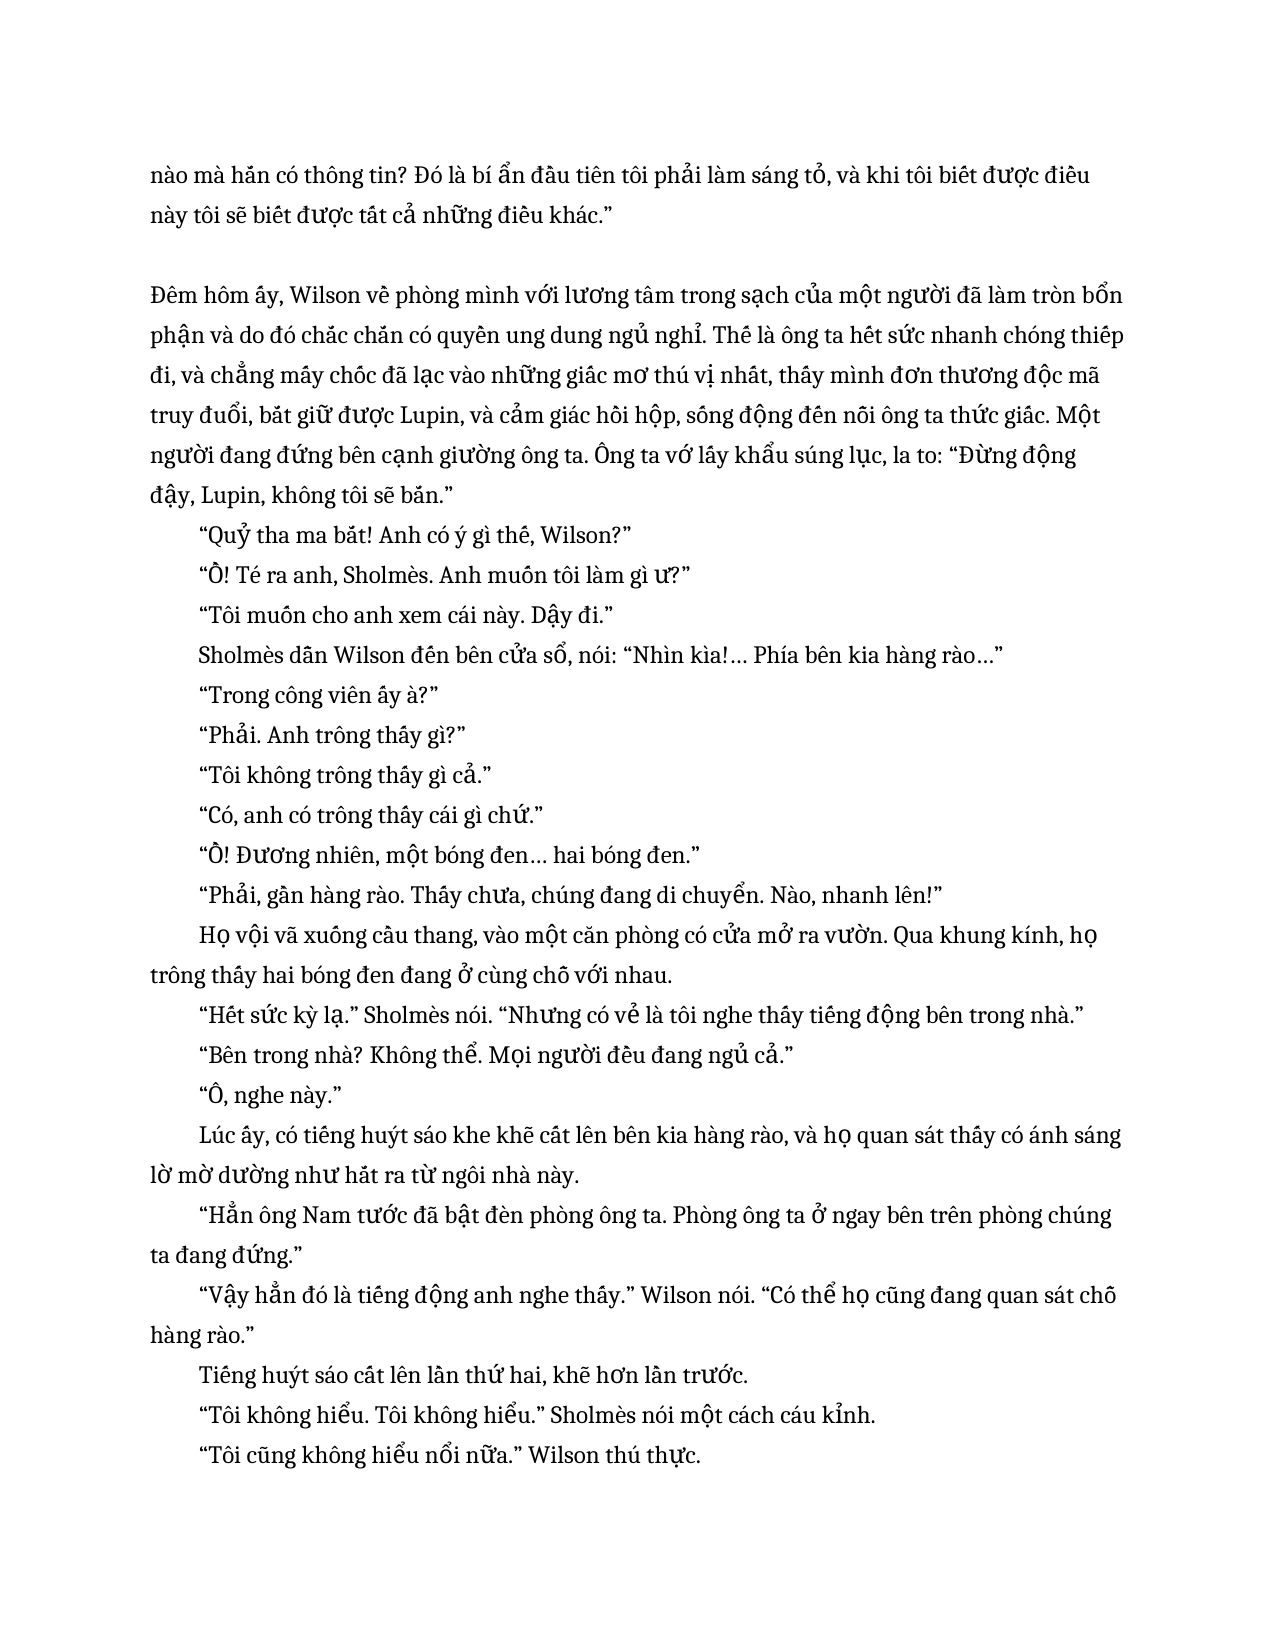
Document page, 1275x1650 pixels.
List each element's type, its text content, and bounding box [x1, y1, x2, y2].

text “Trong công viên ấy à?” [150, 670, 1125, 710]
text Sholmès dẫn Wilson đến bên cửa sổ, nói: “Nhìn kìa!… Phía bên kia hàng rào…” [150, 630, 1125, 670]
text “Tôi cũng không hiểu nổi nữa.” Wilson thú thực. [150, 1430, 1125, 1470]
text Lúc ấy, có tiếng huýt sáo khe khẽ cất lên bên kia hàng rào, và họ quan sát thấy có ánh sáng lờ mờ dường như hắt ra từ ngôi nhà này. [150, 1110, 1125, 1190]
text “Hẳn ông Nam tước đã bật đèn phòng ông ta. Phòng ông ta ở ngay bên trên phòng chúng ta đang đứng.” [150, 1190, 1125, 1270]
text Tiếng huýt sáo cất lên lần thứ hai, khẽ hơn lần trước. [150, 1350, 1125, 1390]
text Đêm hôm ấy, Wilson về phòng mình với lương tâm trong sạch của một người đã làm tròn bổn phận và do đó chắc chắn có quyền ung dung ngủ nghỉ. Thế là ông ta hết sức nhanh chóng thiếp đi, và chẳng mấy chốc đã lạc vào những giấc mơ thú vị nhất, thấy mình đơn thương độc mã truy đuổi, bắt giữ được Lupin, và cảm giác hồi hộp, sống động đến nỗi ông ta thức giấc. Một người đang đứng bên cạnh giường ông ta. Ông ta vớ lấy khẩu súng lục, la to: “Đừng động đậy, Lupin, không tôi sẽ bắn.” [150, 270, 1125, 510]
text “Tôi không hiểu. Tôi không hiểu.” Sholmès nói một cách cáu kỉnh. [150, 1390, 1125, 1430]
text “Ô, nghe này.” [150, 1070, 1125, 1110]
text “Phải, gần hàng rào. Thấy chưa, chúng đang di chuyển. Nào, nhanh lên!” [150, 870, 1125, 910]
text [150, 150, 1125, 230]
text “Bên trong nhà? Không thể. Mọi người đều đang ngủ cả.” [150, 1030, 1125, 1070]
text “Ồ! Đương nhiên, một bóng đen… hai bóng đen.” [150, 830, 1125, 870]
text Họ vội vã xuống cầu thang, vào một căn phòng có cửa mở ra vườn. Qua khung kính, họ trông thấy hai bóng đen đang ở cùng chỗ với nhau. [150, 910, 1125, 990]
text “Vậy hẳn đó là tiếng động anh nghe thấy.” Wilson nói. “Có thể họ cũng đang quan sát chỗ hàng rào.” [150, 1270, 1125, 1350]
text “Có, anh có trông thấy cái gì chứ.” [150, 790, 1125, 830]
text “Tôi không trông thấy gì cả.” [150, 750, 1125, 790]
text “Hết sức kỳ lạ.” Sholmès nói. “Nhưng có vẻ là tôi nghe thấy tiếng động bên trong nhà.” [150, 990, 1125, 1030]
text “Ồ! Té ra anh, Sholmès. Anh muốn tôi làm gì ư?” [150, 550, 1125, 590]
text “Quỷ tha ma bắt! Anh có ý gì thế, Wilson?” [150, 510, 1125, 550]
text “Tôi muốn cho anh xem cái này. Dậy đi.” [150, 590, 1125, 630]
text “Phải. Anh trông thấy gì?” [150, 710, 1125, 750]
